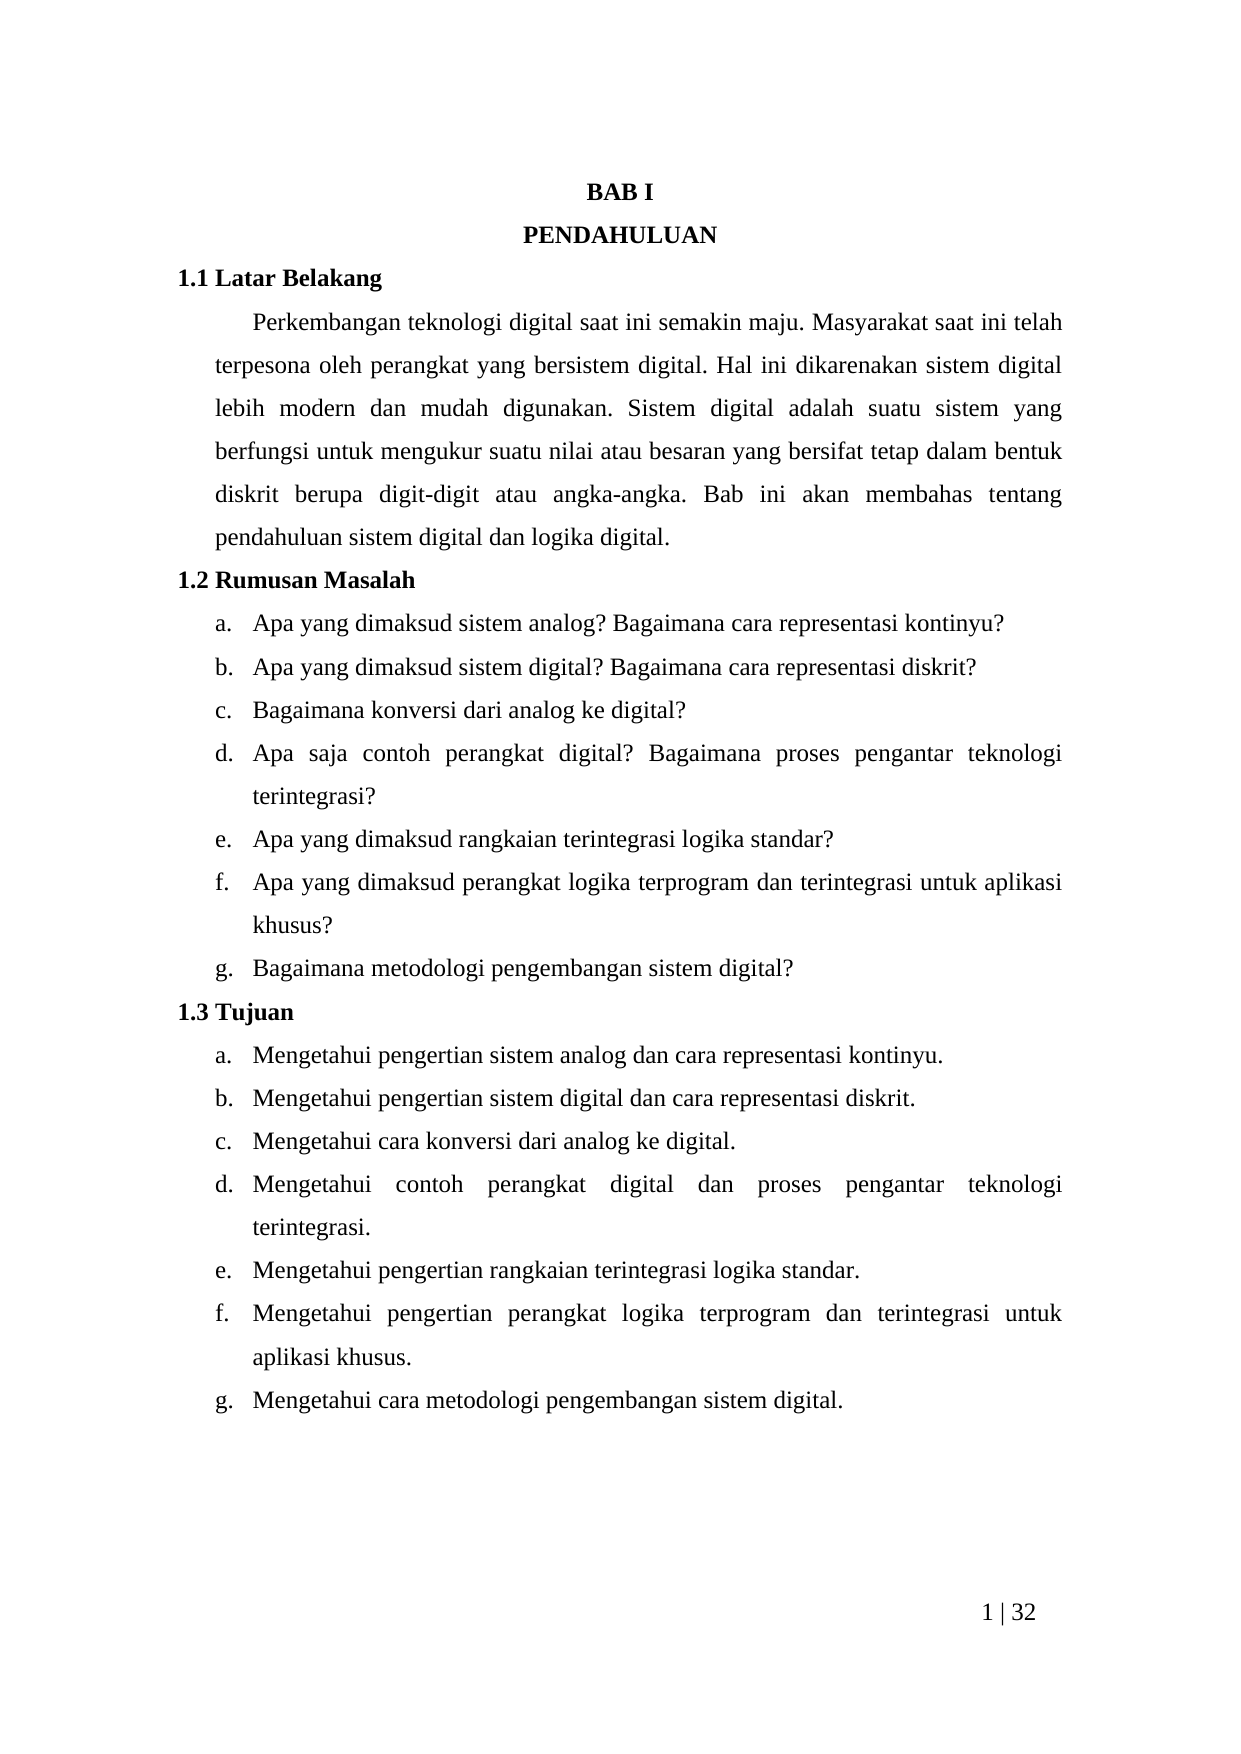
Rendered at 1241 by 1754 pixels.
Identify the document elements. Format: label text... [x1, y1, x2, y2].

text PENDAHULUAN [177, 220, 1063, 249]
list Mengetahui pengertian perangkat logika terprogram dan terintegrasi untuk aplikasi khusus. [215, 1298, 1063, 1370]
list Mengetahui cara konversi dari analog ke digital. [215, 1126, 1063, 1155]
list Mengetahui pengertian sistem digital dan cara representasi diskrit. [215, 1083, 1063, 1112]
list Perkembangan teknologi digital saat ini semakin maju. Masyarakat saat ini telah terpesona oleh perangkat yang bersistem digital. Hal ini dikarenakan sistem digital lebih modern dan mudah digunakan. Sistem digital adalah suatu sistem yang berfungsi untuk mengukur suatu nilai atau besaran yang bersifat tetap dalam bentuk diskrit berupa digit-digit atau angka-angka. Bab ini akan membahas tentang pendahuluan sistem digital dan logika digital. [215, 307, 1063, 551]
list Mengetahui pengertian sistem analog dan cara representasi kontinyu. [215, 1040, 1063, 1068]
list Bagaimana konversi dari analog ke digital? [215, 695, 1063, 723]
list Bagaimana metodologi pengembangan sistem digital? [215, 953, 1063, 982]
list Rumusan Masalah [177, 565, 1063, 594]
list Latar Belakang [177, 263, 1063, 292]
list Mengetahui pengertian rangkaian terintegrasi logika standar. [215, 1255, 1063, 1284]
list Tujuan [177, 997, 1063, 1025]
list Mengetahui contoh perangkat digital dan proses pengantar teknologi terintegrasi. [215, 1169, 1063, 1241]
list Mengetahui cara metodologi pengembangan sistem digital. [215, 1385, 1063, 1413]
list Apa yang dimaksud sistem analog? Bagaimana cara representasi kontinyu? [215, 608, 1063, 637]
list Apa yang dimaksud sistem digital? Bagaimana cara representasi diskrit? [215, 652, 1063, 680]
list Apa yang dimaksud perangkat logika terprogram dan terintegrasi untuk aplikasi khusus? [215, 867, 1063, 939]
list Apa saja contoh perangkat digital? Bagaimana proses pengantar teknologi terintegrasi? [215, 738, 1063, 810]
text BAB I [177, 177, 1063, 206]
list Apa yang dimaksud rangkaian terintegrasi logika standar? [215, 824, 1063, 853]
